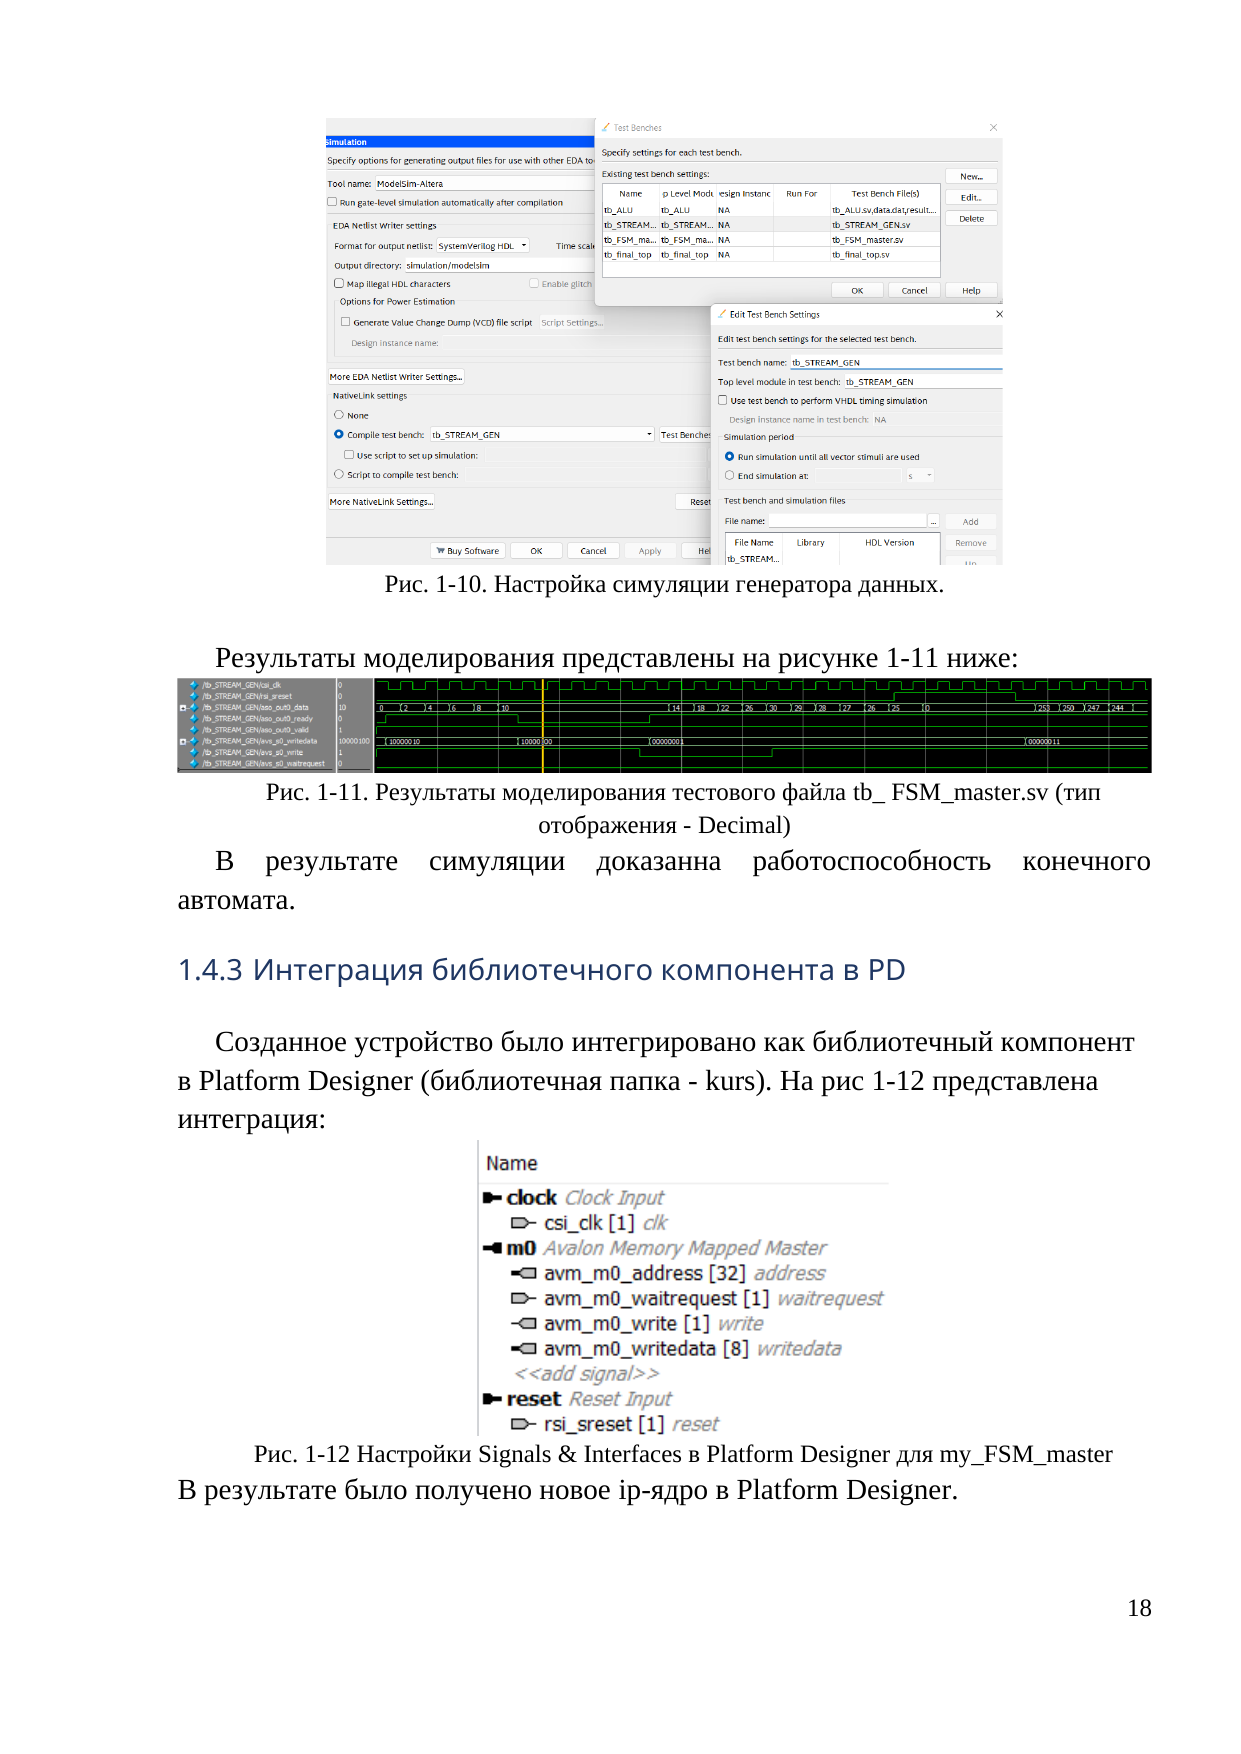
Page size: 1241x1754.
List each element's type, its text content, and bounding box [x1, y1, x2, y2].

text Рис. 1-10. Настройка симуляции генератора данных. [177, 569, 1152, 597]
text Рис. 1-12 Настройки Signals & Interfaces в Platform Designer для my_FSM_master [177, 1439, 1152, 1468]
text Результаты моделирования представлены на рисунке 1-11 ниже: [177, 640, 1152, 674]
text В результате было получено новое ip-ядро в Platform Designer. [177, 1472, 1152, 1506]
text В результате симуляции доказанна работоспособность конечного автомата. [177, 843, 1152, 915]
picture [177, 678, 1152, 773]
text Рис. 1-11. Результаты моделирования тестового файла tb_ FSM_master.sv (тип отображения - Decimal) [177, 777, 1152, 839]
picture [477, 1140, 889, 1436]
subtitle Интеграция библиотечного компонента в PD [177, 949, 1152, 989]
picture [326, 118, 1003, 565]
text Созданное устройство было интегрировано как библиотечный компонент в Platform Designer (библиотечная папка - kurs). На рис 1-12 представлена интеграция: [177, 1024, 1152, 1135]
